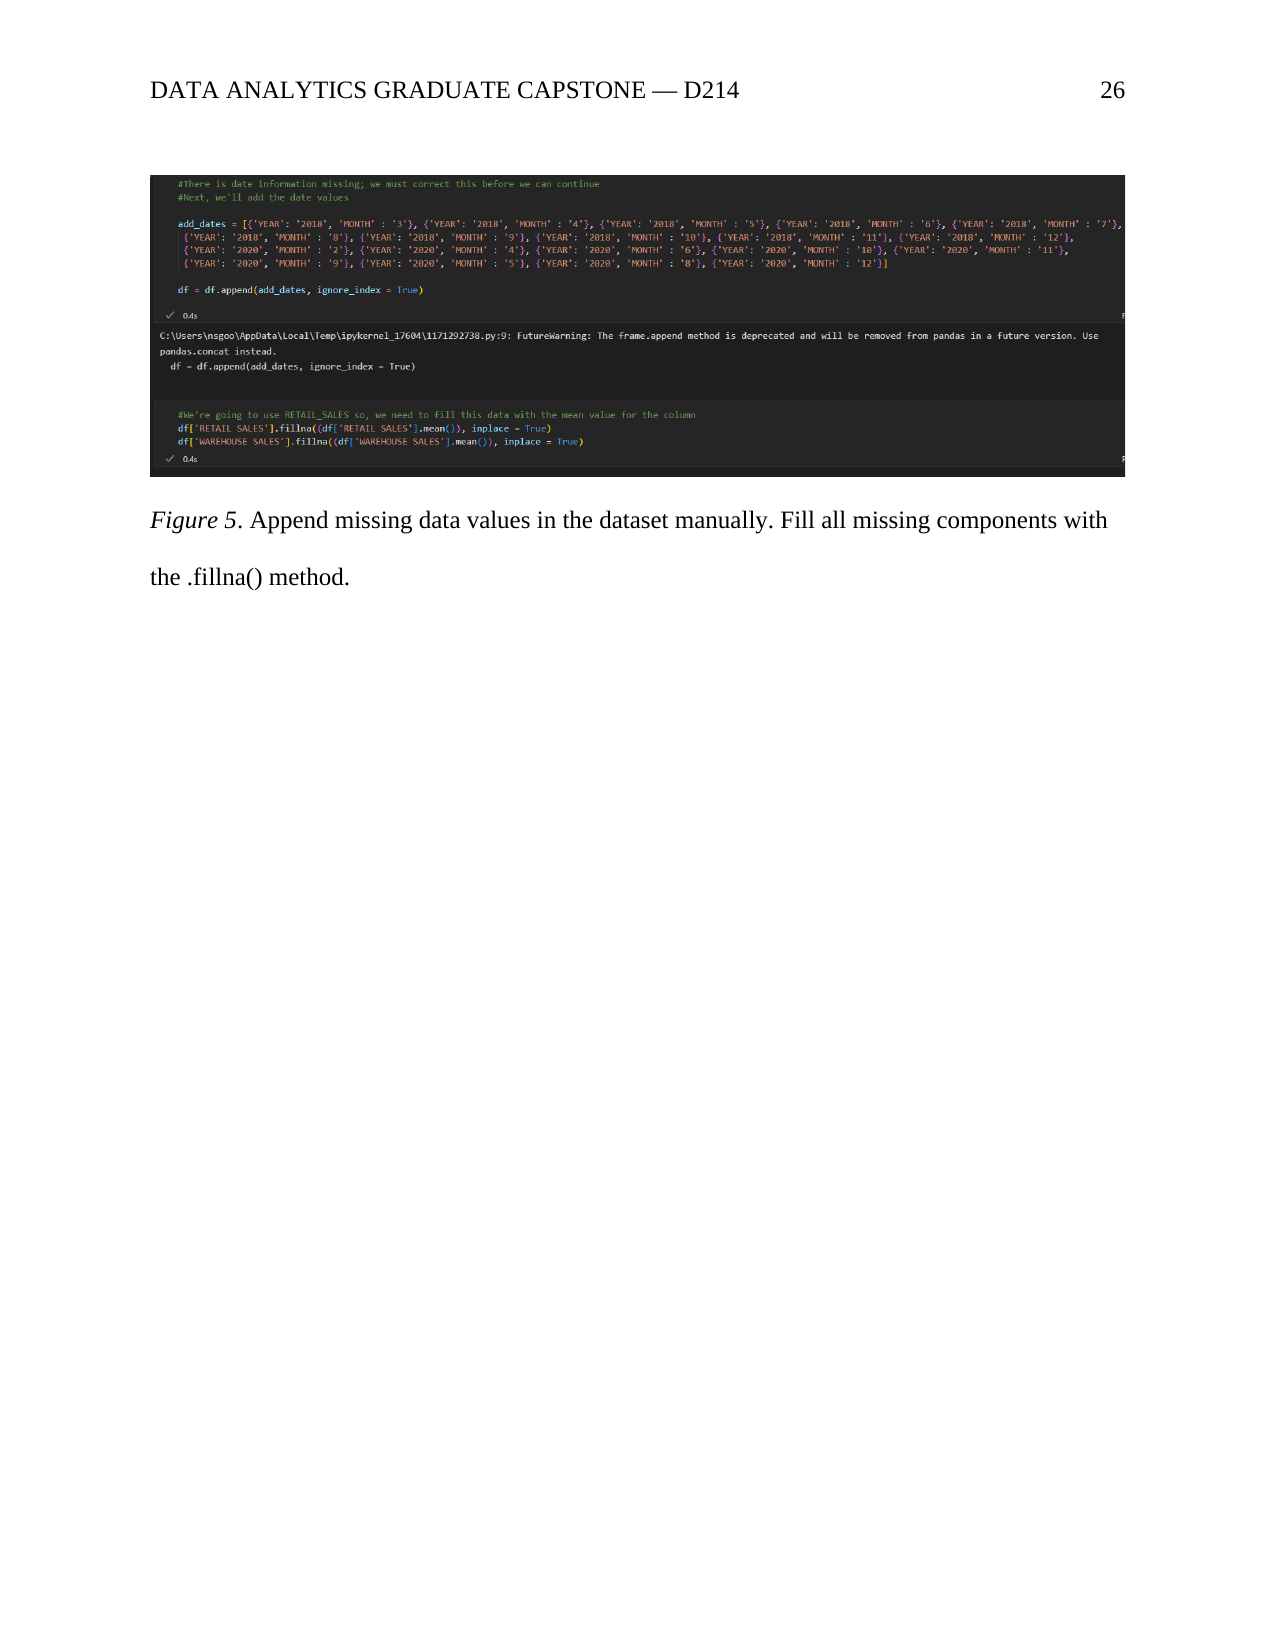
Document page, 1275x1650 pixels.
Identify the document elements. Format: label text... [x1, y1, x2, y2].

picture [150, 175, 1125, 477]
text Figure 5. Append missing data values in the dataset manually. Fill all missing components with the .fillna() method. [150, 505, 1125, 591]
